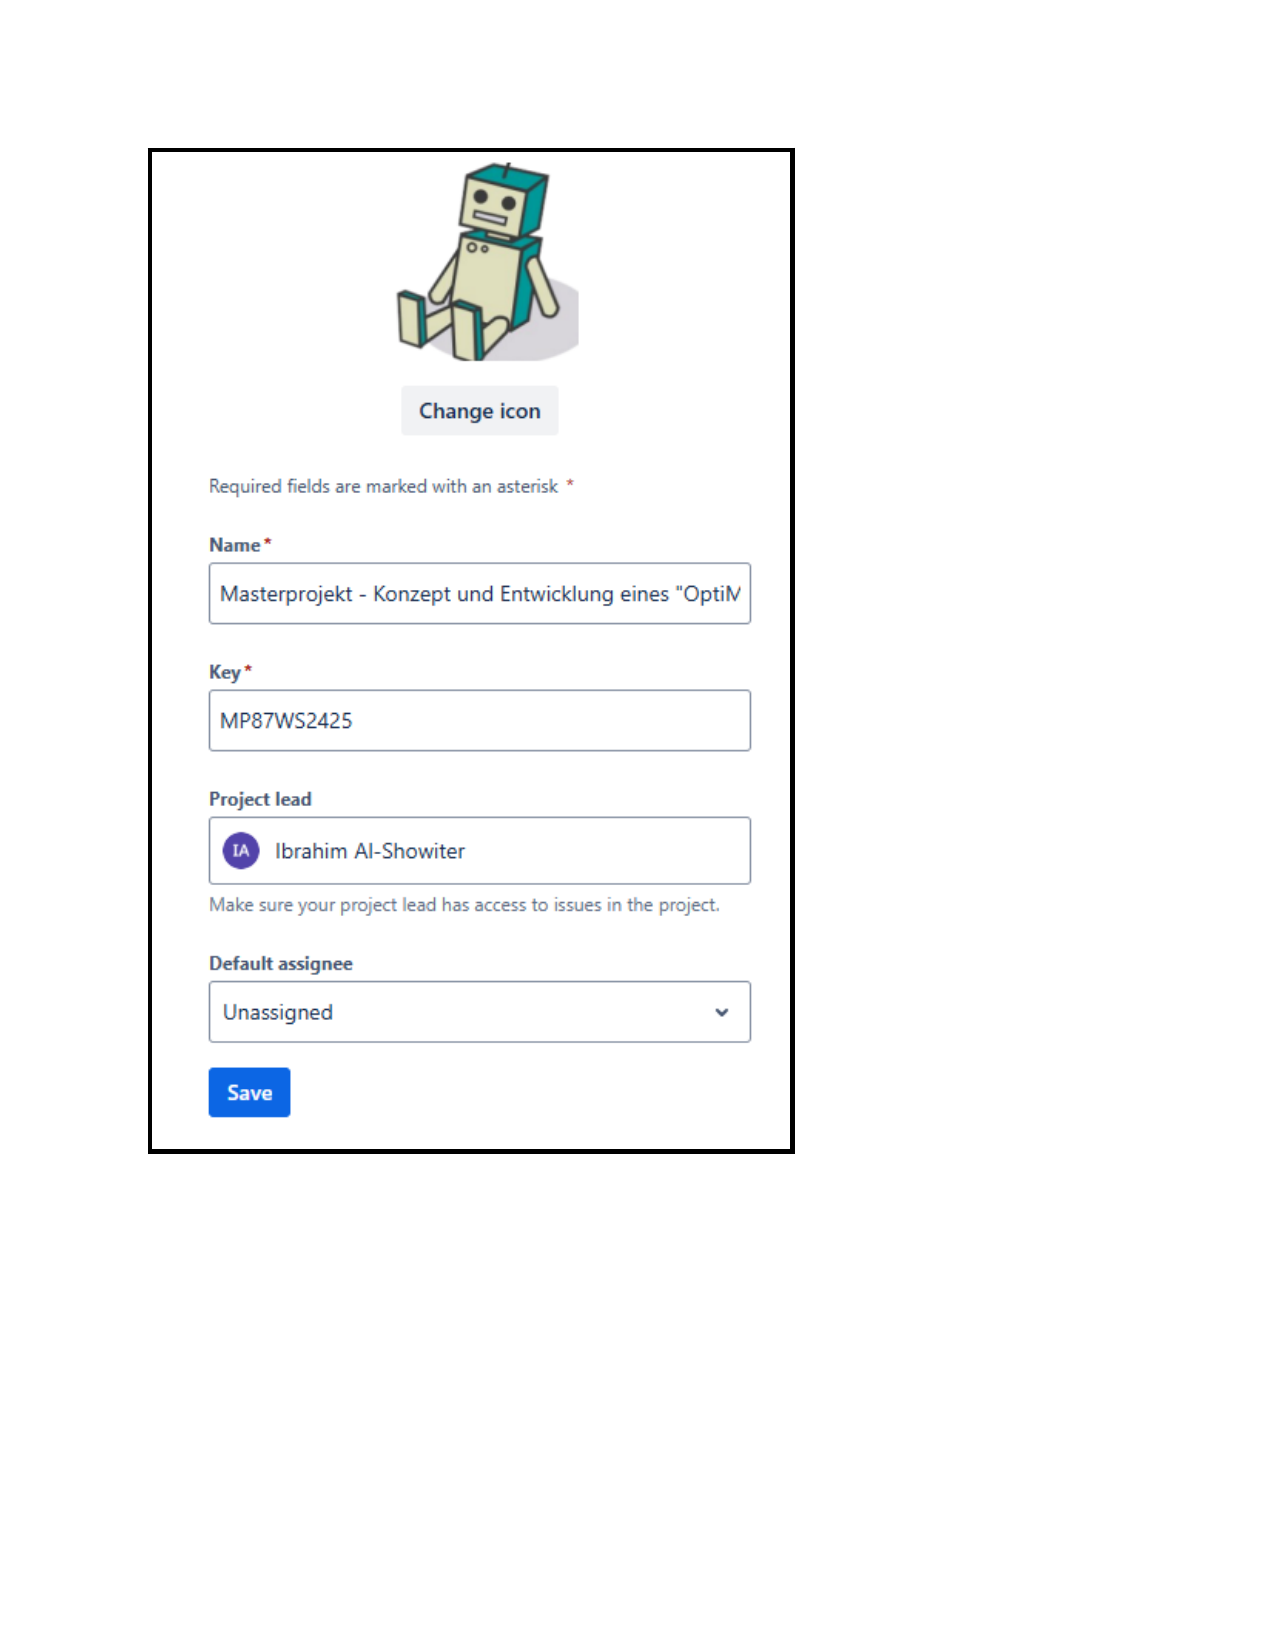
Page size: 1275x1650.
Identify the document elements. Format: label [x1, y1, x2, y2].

picture [152, 152, 790, 1149]
